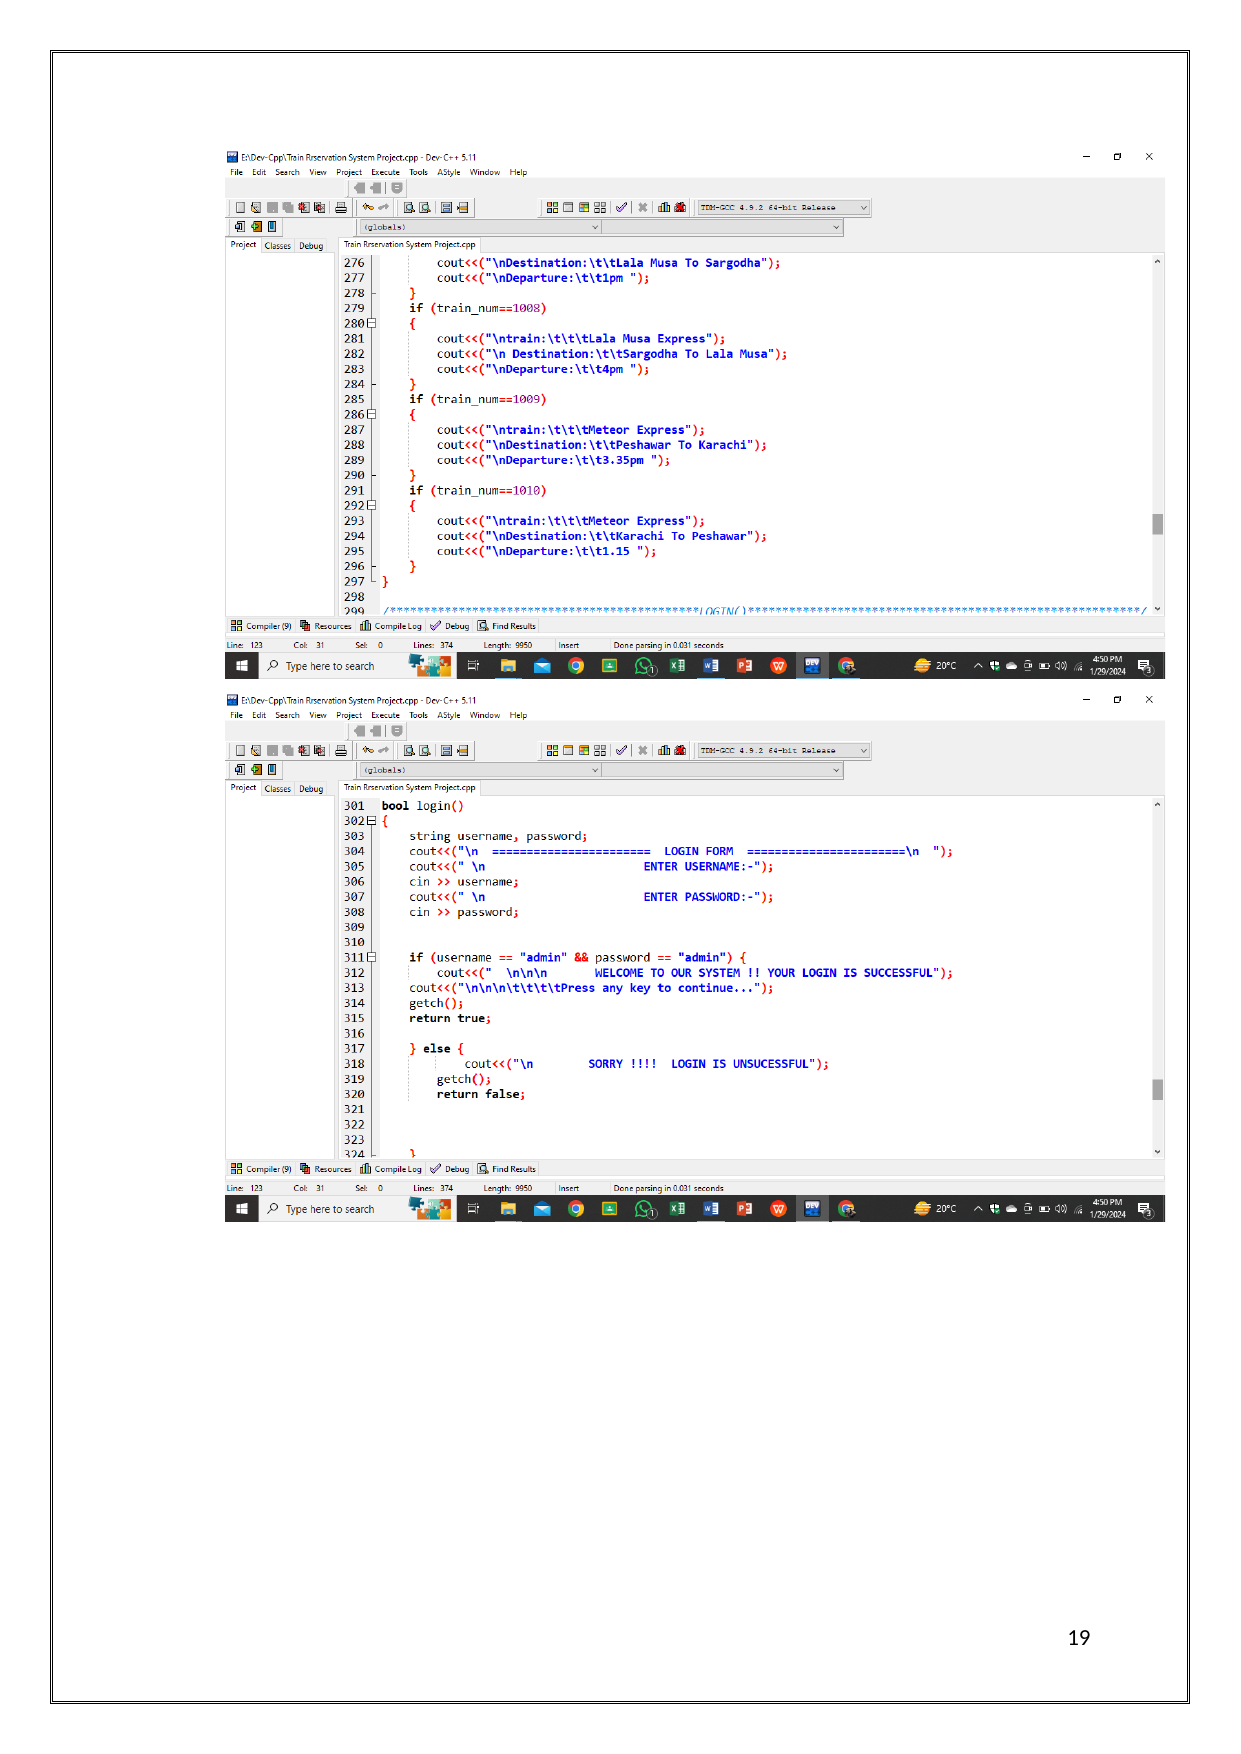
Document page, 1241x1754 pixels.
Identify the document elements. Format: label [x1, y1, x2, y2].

picture [225, 150, 1166, 679]
picture [225, 692, 1166, 1222]
